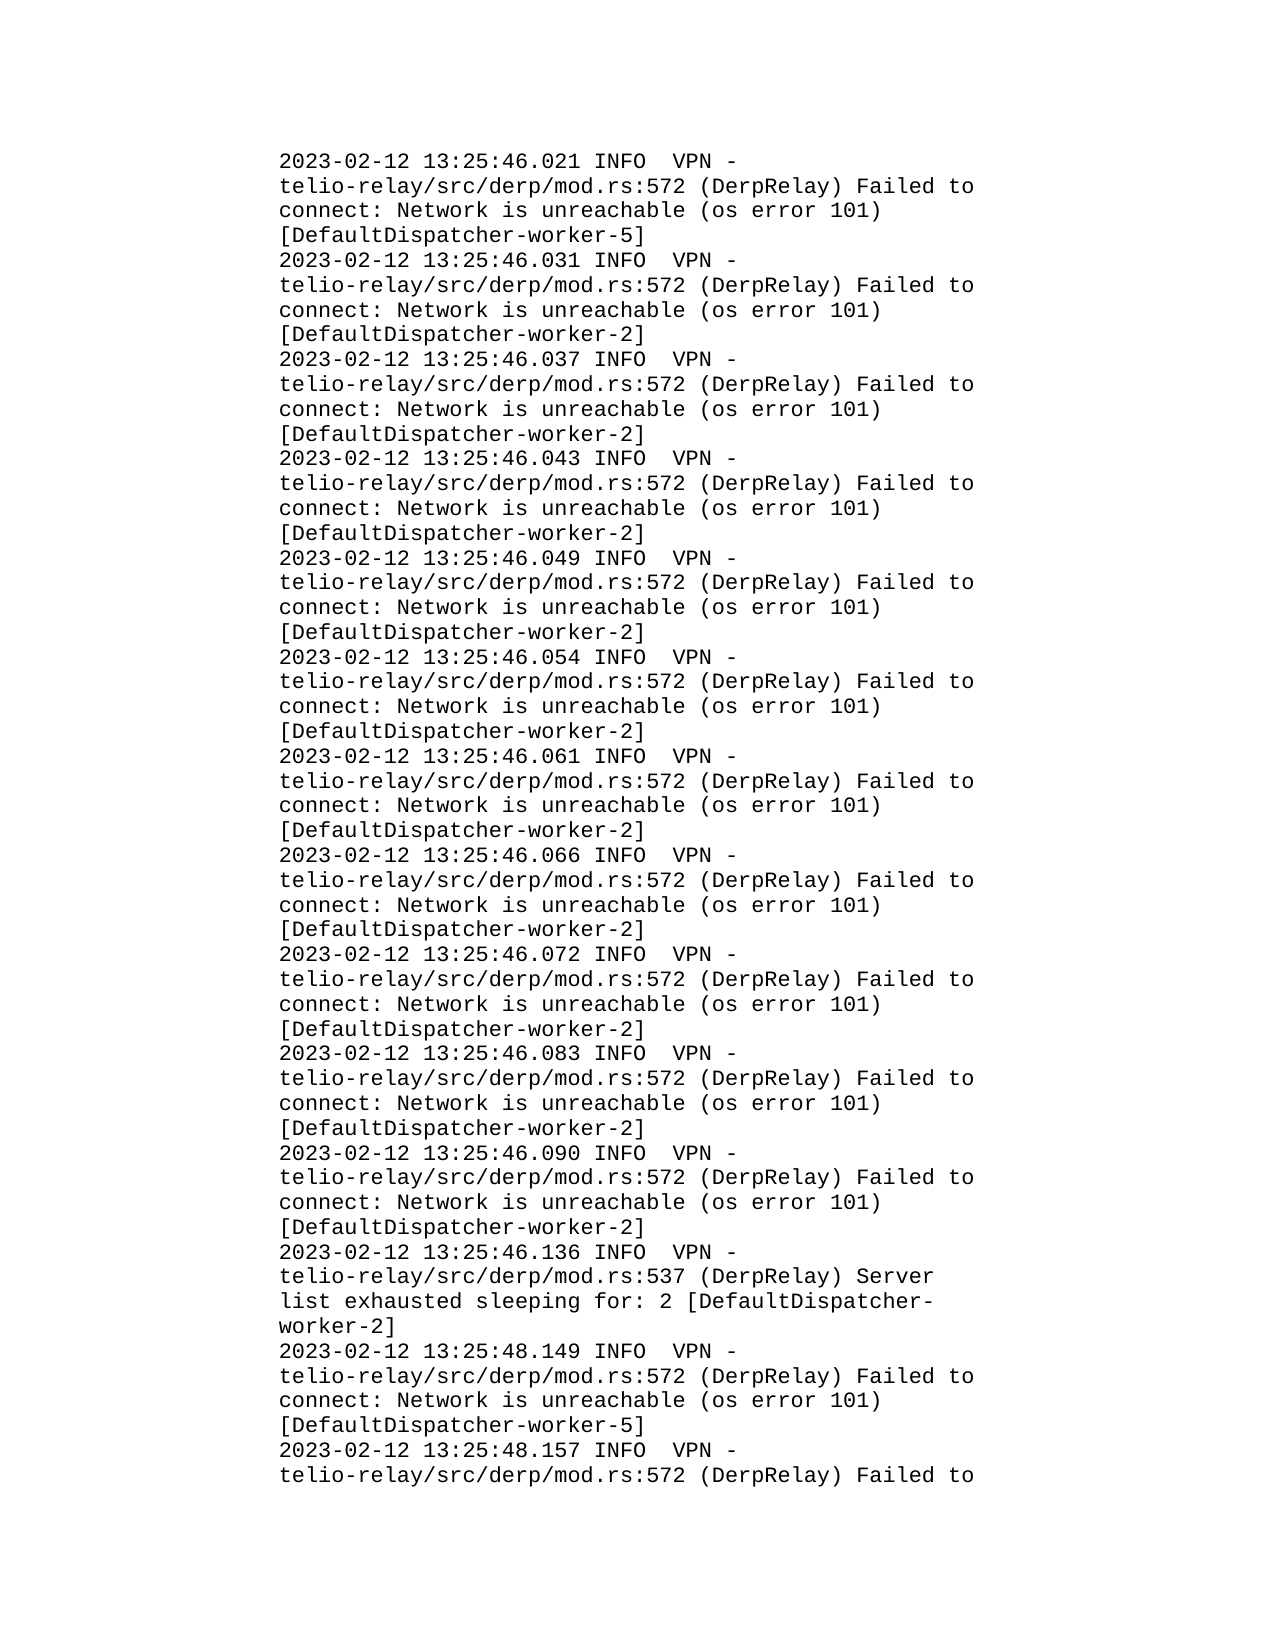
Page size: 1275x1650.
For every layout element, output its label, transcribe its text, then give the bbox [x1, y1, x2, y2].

text 2023-02-12 13:25:46.072 INFO VPN - telio-relay/src/derp/mod.rs:572 (DerpRelay) Failed to connect: Network is unreachable (os error 101) [DefaultDispatcher-worker-2] [278, 943, 996, 1042]
text 2023-02-12 13:25:46.043 INFO VPN - telio-relay/src/derp/mod.rs:572 (DerpRelay) Failed to connect: Network is unreachable (os error 101) [DefaultDispatcher-worker-2] [278, 447, 996, 547]
text 2023-02-12 13:25:46.083 INFO VPN - telio-relay/src/derp/mod.rs:572 (DerpRelay) Failed to connect: Network is unreachable (os error 101) [DefaultDispatcher-worker-2] [278, 1042, 996, 1142]
text 2023-02-12 13:25:46.061 INFO VPN - telio-relay/src/derp/mod.rs:572 (DerpRelay) Failed to connect: Network is unreachable (os error 101) [DefaultDispatcher-worker-2] [278, 745, 996, 844]
text 2023-02-12 13:25:46.021 INFO VPN - telio-relay/src/derp/mod.rs:572 (DerpRelay) Failed to connect: Network is unreachable (os error 101) [DefaultDispatcher-worker-5] [278, 150, 996, 249]
text 2023-02-12 13:25:48.149 INFO VPN - telio-relay/src/derp/mod.rs:572 (DerpRelay) Failed to connect: Network is unreachable (os error 101) [DefaultDispatcher-worker-5] [278, 1340, 996, 1439]
text 2023-02-12 13:25:46.031 INFO VPN - telio-relay/src/derp/mod.rs:572 (DerpRelay) Failed to connect: Network is unreachable (os error 101) [DefaultDispatcher-worker-2] [278, 249, 996, 348]
text 2023-02-12 13:25:46.037 INFO VPN - telio-relay/src/derp/mod.rs:572 (DerpRelay) Failed to connect: Network is unreachable (os error 101) [DefaultDispatcher-worker-2] [278, 348, 996, 447]
text 2023-02-12 13:25:46.090 INFO VPN - telio-relay/src/derp/mod.rs:572 (DerpRelay) Failed to connect: Network is unreachable (os error 101) [DefaultDispatcher-worker-2] [278, 1142, 996, 1241]
text 2023-02-12 13:25:46.054 INFO VPN - telio-relay/src/derp/mod.rs:572 (DerpRelay) Failed to connect: Network is unreachable (os error 101) [DefaultDispatcher-worker-2] [278, 646, 996, 745]
text 2023-02-12 13:25:46.066 INFO VPN - telio-relay/src/derp/mod.rs:572 (DerpRelay) Failed to connect: Network is unreachable (os error 101) [DefaultDispatcher-worker-2] [278, 844, 996, 943]
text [278, 1439, 996, 1489]
text 2023-02-12 13:25:46.049 INFO VPN - telio-relay/src/derp/mod.rs:572 (DerpRelay) Failed to connect: Network is unreachable (os error 101) [DefaultDispatcher-worker-2] [278, 547, 996, 646]
text 2023-02-12 13:25:46.136 INFO VPN - telio-relay/src/derp/mod.rs:537 (DerpRelay) Server list exhausted sleeping for: 2 [DefaultDispatcher-worker-2] [278, 1241, 996, 1340]
